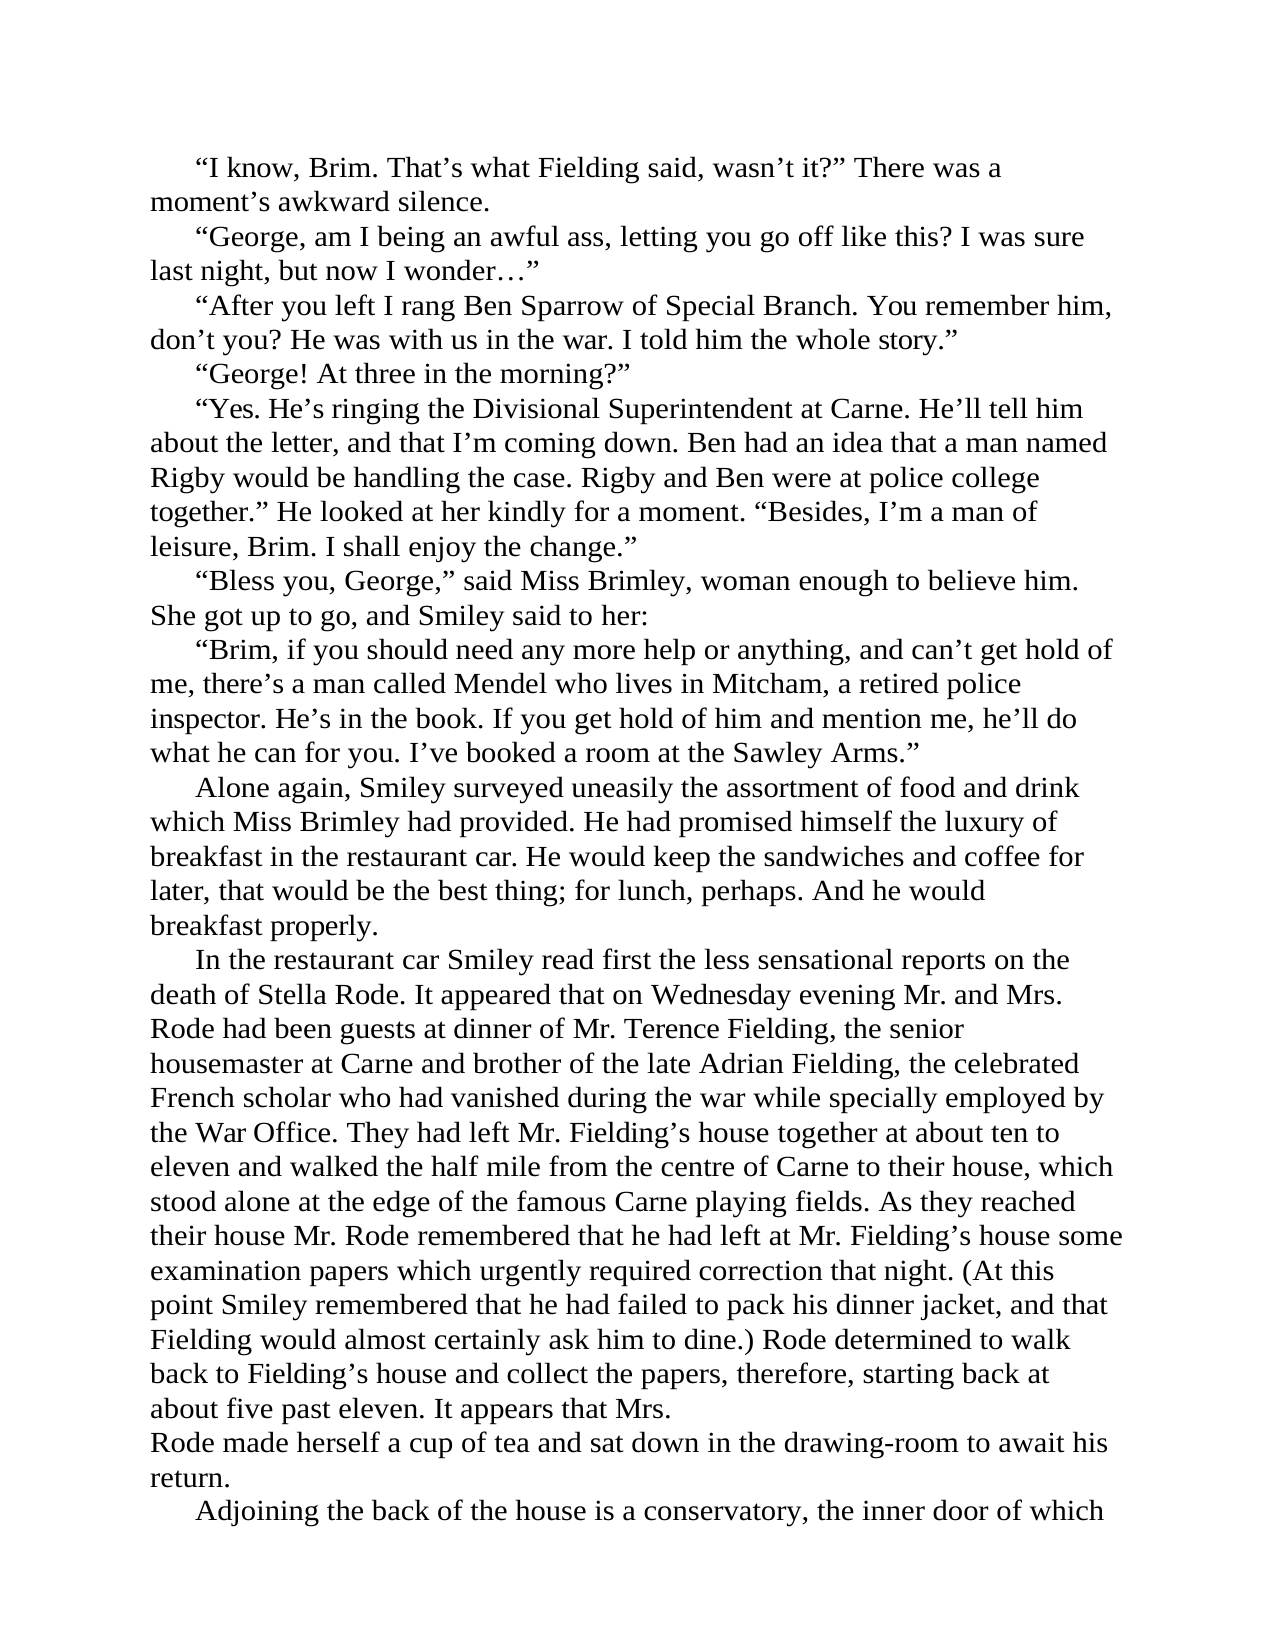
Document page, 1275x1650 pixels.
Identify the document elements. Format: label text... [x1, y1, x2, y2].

text “Bless you, George,” said Miss Brimley, woman enough to believe him. She got up to go, and Smiley said to her: [150, 563, 1122, 631]
text Rode made herself a cup of tea and sat down in the drawing-room to await his return. [150, 1425, 1122, 1493]
text “After you left I rang Ben Sparrow of Special Branch. You remember him, don’t you? He was with us in the war. I told him the whole story.” [150, 288, 1122, 356]
text “I know, Brim. That’s what Fielding said, wasn’t it?” There was a moment’s awkward silence. [150, 150, 1122, 218]
text In the restaurant car Smiley read first the less sensational reports on the death of Stella Rode. It appeared that on Wednesday evening Mr. and Mrs. Rode had been guests at dinner of Mr. Terence Fielding, the senior housemaster at Carne and brother of the late Adrian Fielding, the celebrated French scholar who had vanished during the war while specially employed by the War Office. They had left Mr. Fielding’s house together at about ten to eleven and walked the half mile from the centre of Carne to their house, which stood alone at the edge of the famous Carne playing fields. As they reached their house Mr. Rode remembered that he had left at Mr. Fielding’s house some examination papers which urgently required correction that night. (At this point Smiley remembered that he had failed to pack his dinner jacket, and that Fielding would almost certainly ask him to dine.) Rode determined to walk back to Fielding’s house and collect the papers, therefore, starting back at about five past eleven. It appears that Mrs. [150, 942, 1124, 1424]
text Alone again, Smiley surveyed uneasily the assortment of food and drink which Miss Brimley had provided. He had promised himself the luxury of breakfast in the restaurant car. He would keep the sandwiches and coffee for later, that would be the best thing; for lunch, perhaps. And he would breakfast properly. [150, 770, 1086, 942]
text “George, am I being an awful ass, letting you go off like this? I was sure last night, but now I wonder…” [150, 219, 1122, 287]
text “Yes. He’s ringing the Divisional Superintendent at Carne. He’ll tell him about the letter, and that I’m coming down. Ben had an idea that a man named Rigby would be handling the case. Rigby and Ben were at police college together.” He looked at her kindly for a moment. “Besides, I’m a man of leisure, Brim. I shall enjoy the change.” [150, 391, 1122, 562]
text “George! At three in the morning?” [195, 357, 1275, 390]
text “Brim, if you should need any more help or anything, and can’t get hold of me, there’s a man called Mendel who lives in Mitcham, a retired police inspector. He’s in the book. If you get hold of him and mention me, he’ll do what he can for you. I’ve booked a room at the Sawley Arms.” [150, 632, 1126, 769]
text Adjoining the back of the house is a conservatory, the inner door of which [195, 1494, 1275, 1528]
